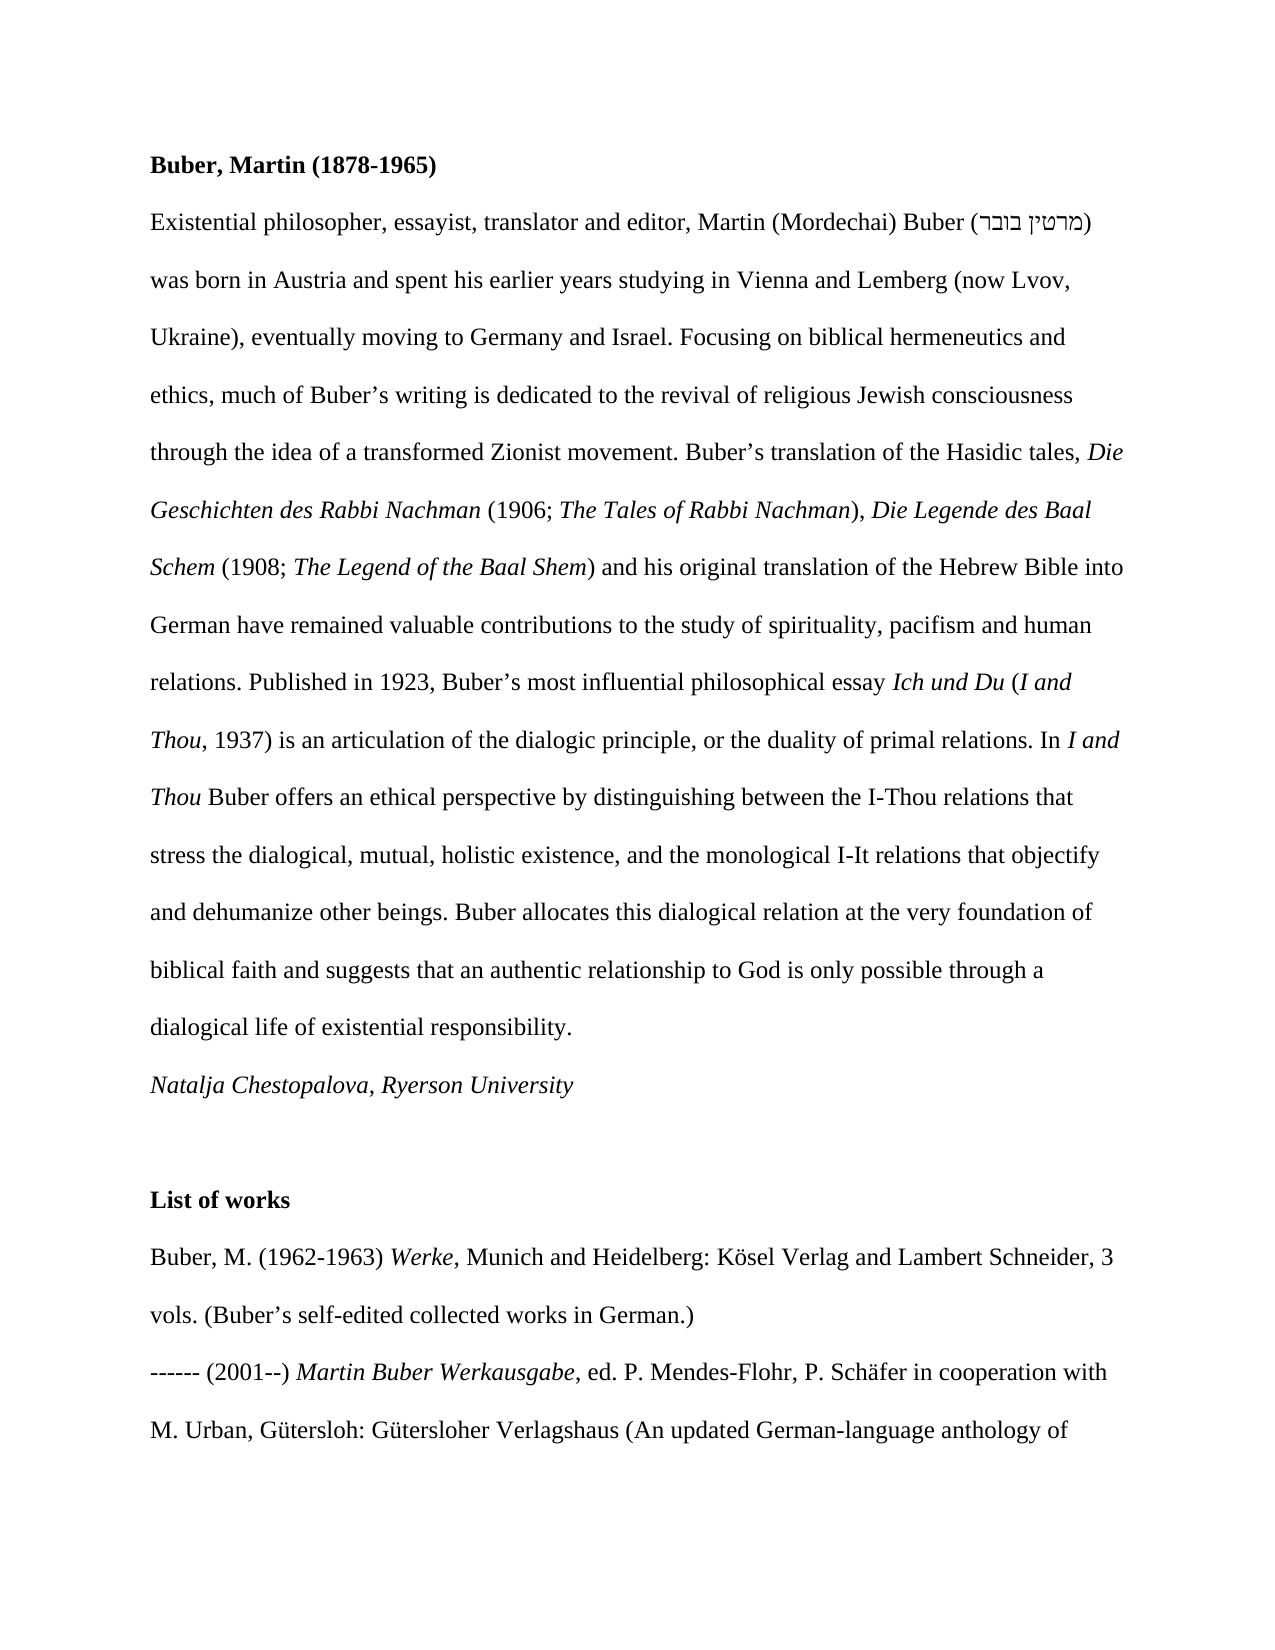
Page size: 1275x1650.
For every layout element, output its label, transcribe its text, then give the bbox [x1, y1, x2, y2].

text List of works [150, 1185, 1125, 1214]
text Buber, Martin (1878-1965) [150, 150, 1125, 179]
text Natalja Chestopalova, Ryerson University [150, 1070, 1125, 1099]
text Existential philosopher, essayist, translator and editor, Martin (Mordechai) Buber (מרטין בובר) was born in Austria and spent his earlier years studying in Vienna and Lemberg (now Lvov, Ukraine), eventually moving to Germany and Israel. Focusing on biblical hermeneutics and ethics, much of Buber’s writing is dedicated to the revival of religious Jewish consciousness through the idea of a transformed Zionist movement. Buber’s translation of the Hasidic tales, Die Geschichten des Rabbi Nachman (1906; The Tales of Rabbi Nachman), Die Legende des Baal Schem (1908; The Legend of the Baal Shem) and his original translation of the Hebrew Bible into German have remained valuable contributions to the study of spirituality, pacifism and human relations. Published in 1923, Buber’s most influential philosophical essay Ich und Du (I and Thou, 1937) is an articulation of the dialogic principle, or the duality of primal relations. In I and Thou Buber offers an ethical perspective by distinguishing between the I-Thou relations that stress the dialogical, mutual, holistic existence, and the monological I-It relations that objectify and dehumanize other beings. Buber allocates this dialogical relation at the very foundation of biblical faith and suggests that an authentic relationship to God is only possible through a dialogical life of existential responsibility. [150, 207, 1125, 1041]
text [150, 1357, 1125, 1444]
text Buber, M. (1962-1963) Werke, Munich and Heidelberg: Kösel Verlag and Lambert Schneider, 3 vols. (Buber’s self-edited collected works in German.) [150, 1242, 1125, 1329]
